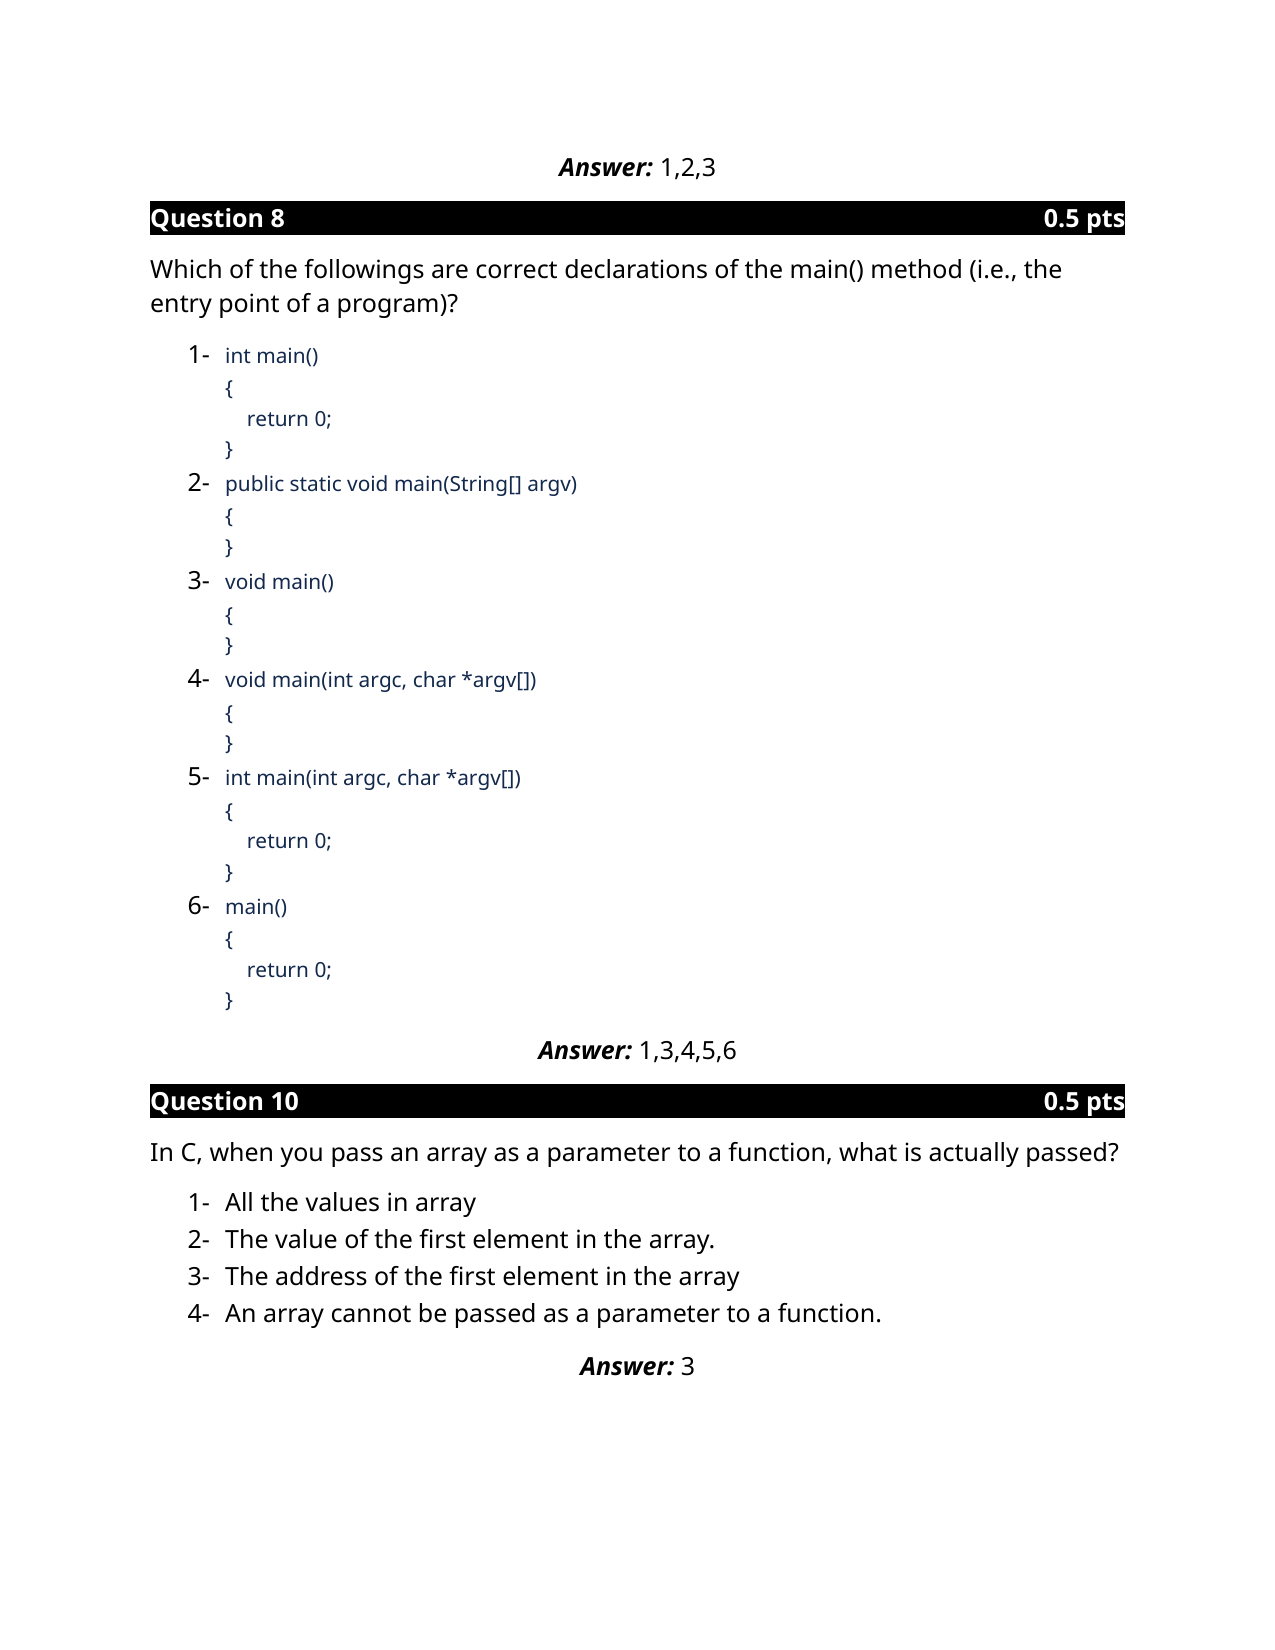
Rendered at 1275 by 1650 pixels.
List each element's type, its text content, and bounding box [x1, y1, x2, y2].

list int main(int argc, char *argv[]) [187, 759, 1125, 793]
list { [225, 796, 1125, 824]
list public static void main(String[] argv) [187, 465, 1125, 499]
list } [225, 857, 1125, 885]
list } [225, 630, 1125, 659]
list { [225, 502, 1125, 530]
list void main(int argc, char *argv[]) [187, 661, 1125, 695]
list return 0; [225, 404, 1125, 432]
list The address of the first element in the array [187, 1259, 1125, 1293]
list { [225, 373, 1125, 401]
text Answer: 1,3,4,5,6 [150, 1033, 1125, 1067]
text Which of the followings are correct declarations of the main() method (i.e., the entry point of a program)? [150, 251, 1125, 319]
text Answer: 3 [150, 1349, 1125, 1383]
list void main() [187, 563, 1125, 597]
list return 0; [225, 955, 1125, 983]
list { [225, 924, 1125, 953]
list } [225, 434, 1125, 463]
list main() [187, 888, 1125, 922]
list } [225, 986, 1125, 1014]
list An array cannot be passed as a parameter to a function. [187, 1295, 1125, 1329]
list return 0; [225, 826, 1125, 855]
list { [225, 698, 1125, 726]
list The value of the first element in the array. [187, 1222, 1125, 1256]
text Answer: 1,2,3 [150, 150, 1125, 184]
list int main() [187, 336, 1125, 370]
list { [225, 600, 1125, 628]
list } [225, 728, 1125, 757]
text In C, when you pass an array as a parameter to a function, what is actually passed? [150, 1134, 1125, 1168]
list } [225, 532, 1125, 561]
list All the values in array [187, 1185, 1125, 1219]
